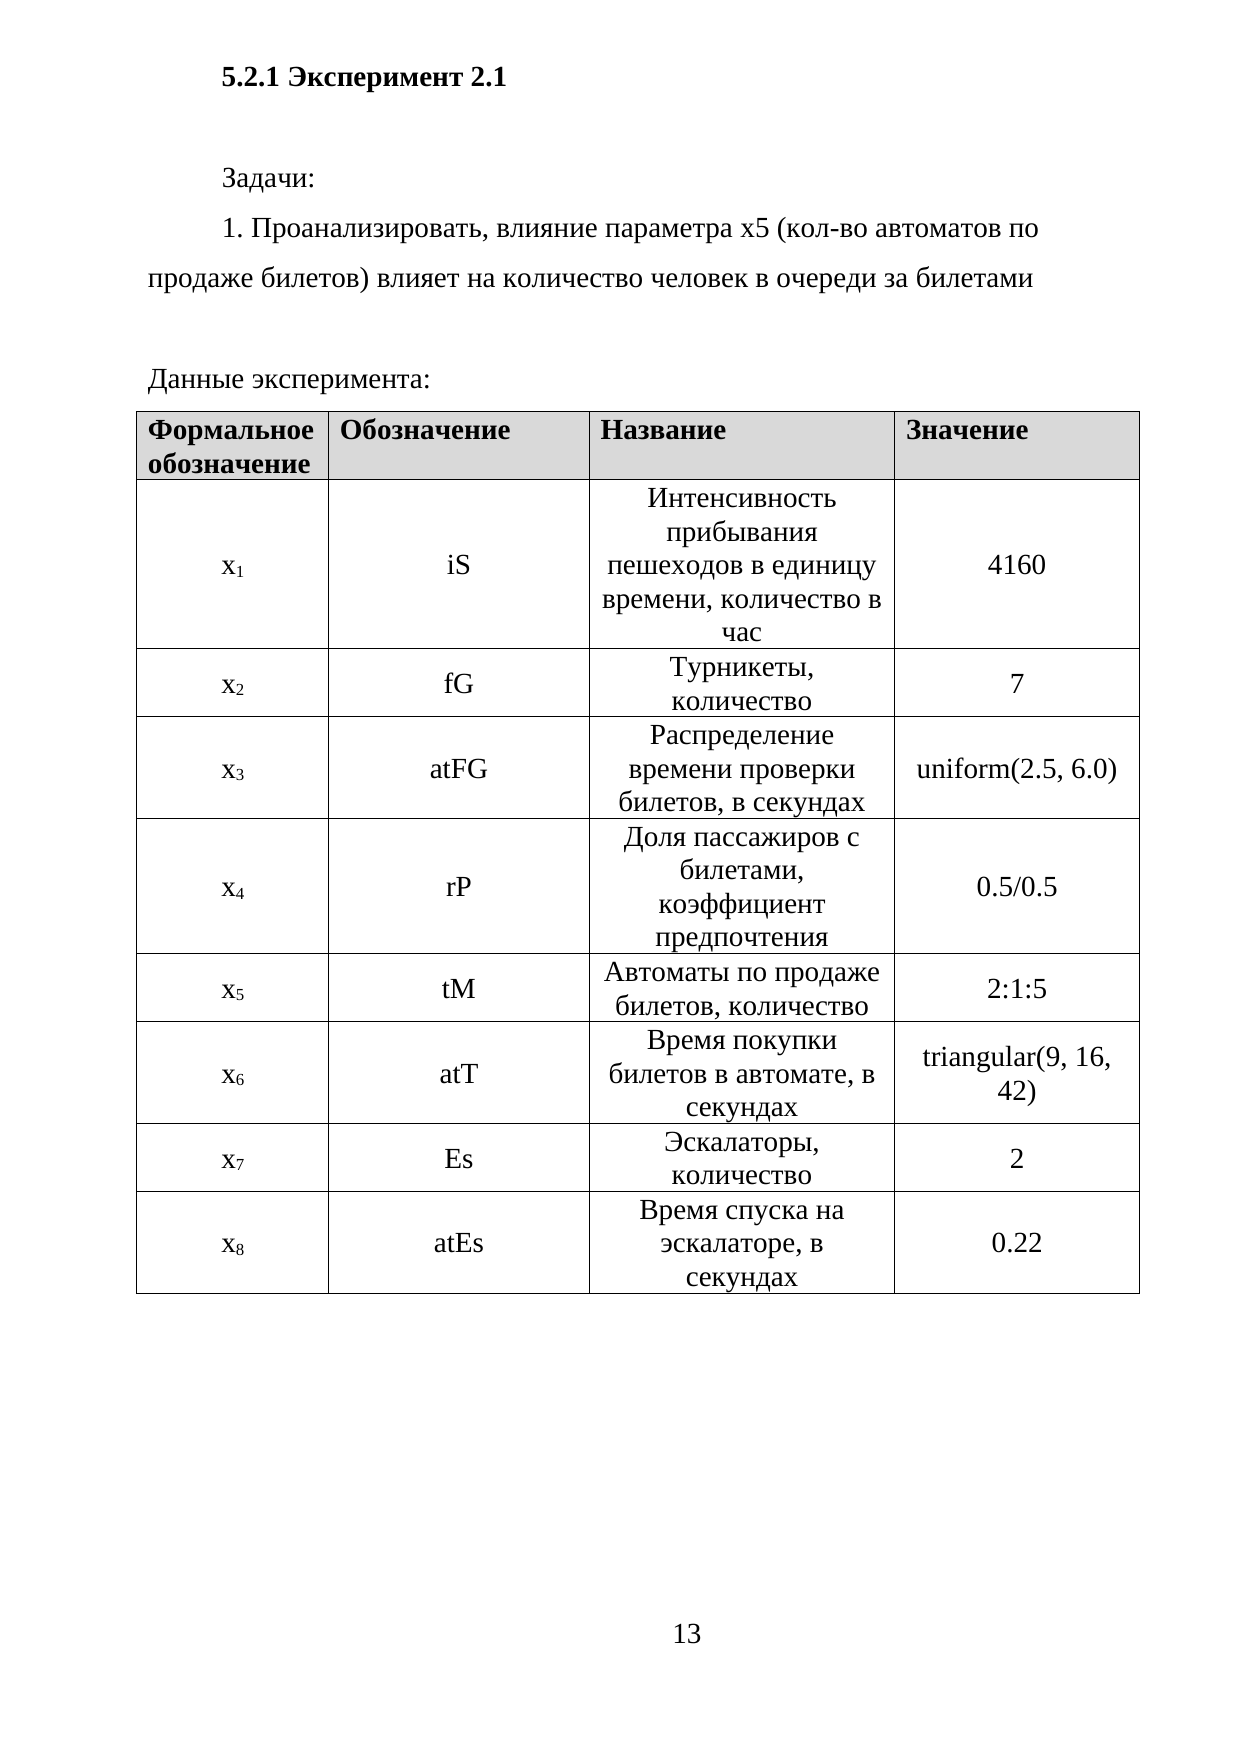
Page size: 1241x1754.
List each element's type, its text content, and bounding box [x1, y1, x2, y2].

table_cell 0.5/0.5 [895, 819, 1139, 953]
table_cell 2 [895, 1124, 1139, 1191]
table_header Значение [895, 412, 1139, 479]
table_cell 0.22 [895, 1192, 1139, 1293]
table_cell 2:1:5 [895, 954, 1139, 1021]
table_cell x1 [137, 480, 328, 648]
table_cell x3 [137, 717, 328, 818]
table_cell atFG [329, 717, 589, 818]
table_cell Доля пассажиров с билетами, коэффициент предпочтения [590, 819, 894, 953]
table_cell fG [329, 649, 589, 716]
table_cell x7 [137, 1124, 328, 1191]
table_cell x5 [137, 954, 328, 1021]
table_header Обозначение [329, 412, 589, 479]
table_cell Автоматы по продаже билетов, количество [590, 954, 894, 1021]
table_cell Турникеты, количество [590, 649, 894, 716]
table_cell Время спуска на эскалаторе, в секундах [590, 1192, 894, 1293]
table_cell triangular(9, 16, 42) [895, 1022, 1139, 1123]
table_header Название [590, 412, 894, 479]
table_cell rP [329, 819, 589, 953]
text Задачи: [148, 160, 1152, 193]
table_cell atT [329, 1022, 589, 1123]
table_cell x6 [137, 1022, 328, 1123]
table_cell 4160 [895, 480, 1139, 648]
text Данные эксперимента: [148, 361, 1152, 394]
text 1. Проанализировать, влияние параметра x5 (кол-во автоматов по продаже билетов) влияет на количество человек в очереди за билетами [148, 210, 1152, 294]
table_cell Интенсивность прибывания пешеходов в единицу времени, количество в час [590, 480, 894, 648]
table_cell x2 [137, 649, 328, 716]
table_header Формальное обозначение [137, 412, 328, 479]
table_cell x8 [137, 1192, 328, 1293]
table_cell iS [329, 480, 589, 648]
table_cell Es [329, 1124, 589, 1191]
table_cell Эскалаторы, количество [590, 1124, 894, 1191]
table_cell tM [329, 954, 589, 1021]
table_cell uniform(2.5, 6.0) [895, 717, 1139, 818]
table_cell Время покупки билетов в автомате, в секундах [590, 1022, 894, 1123]
table_cell atEs [329, 1192, 589, 1293]
table_cell 7 [895, 649, 1139, 716]
text 5.2.1 Эксперимент 2.1 [148, 59, 1152, 93]
table_cell Распределение времени проверки билетов, в секундах [590, 717, 894, 818]
table_cell x4 [137, 819, 328, 953]
